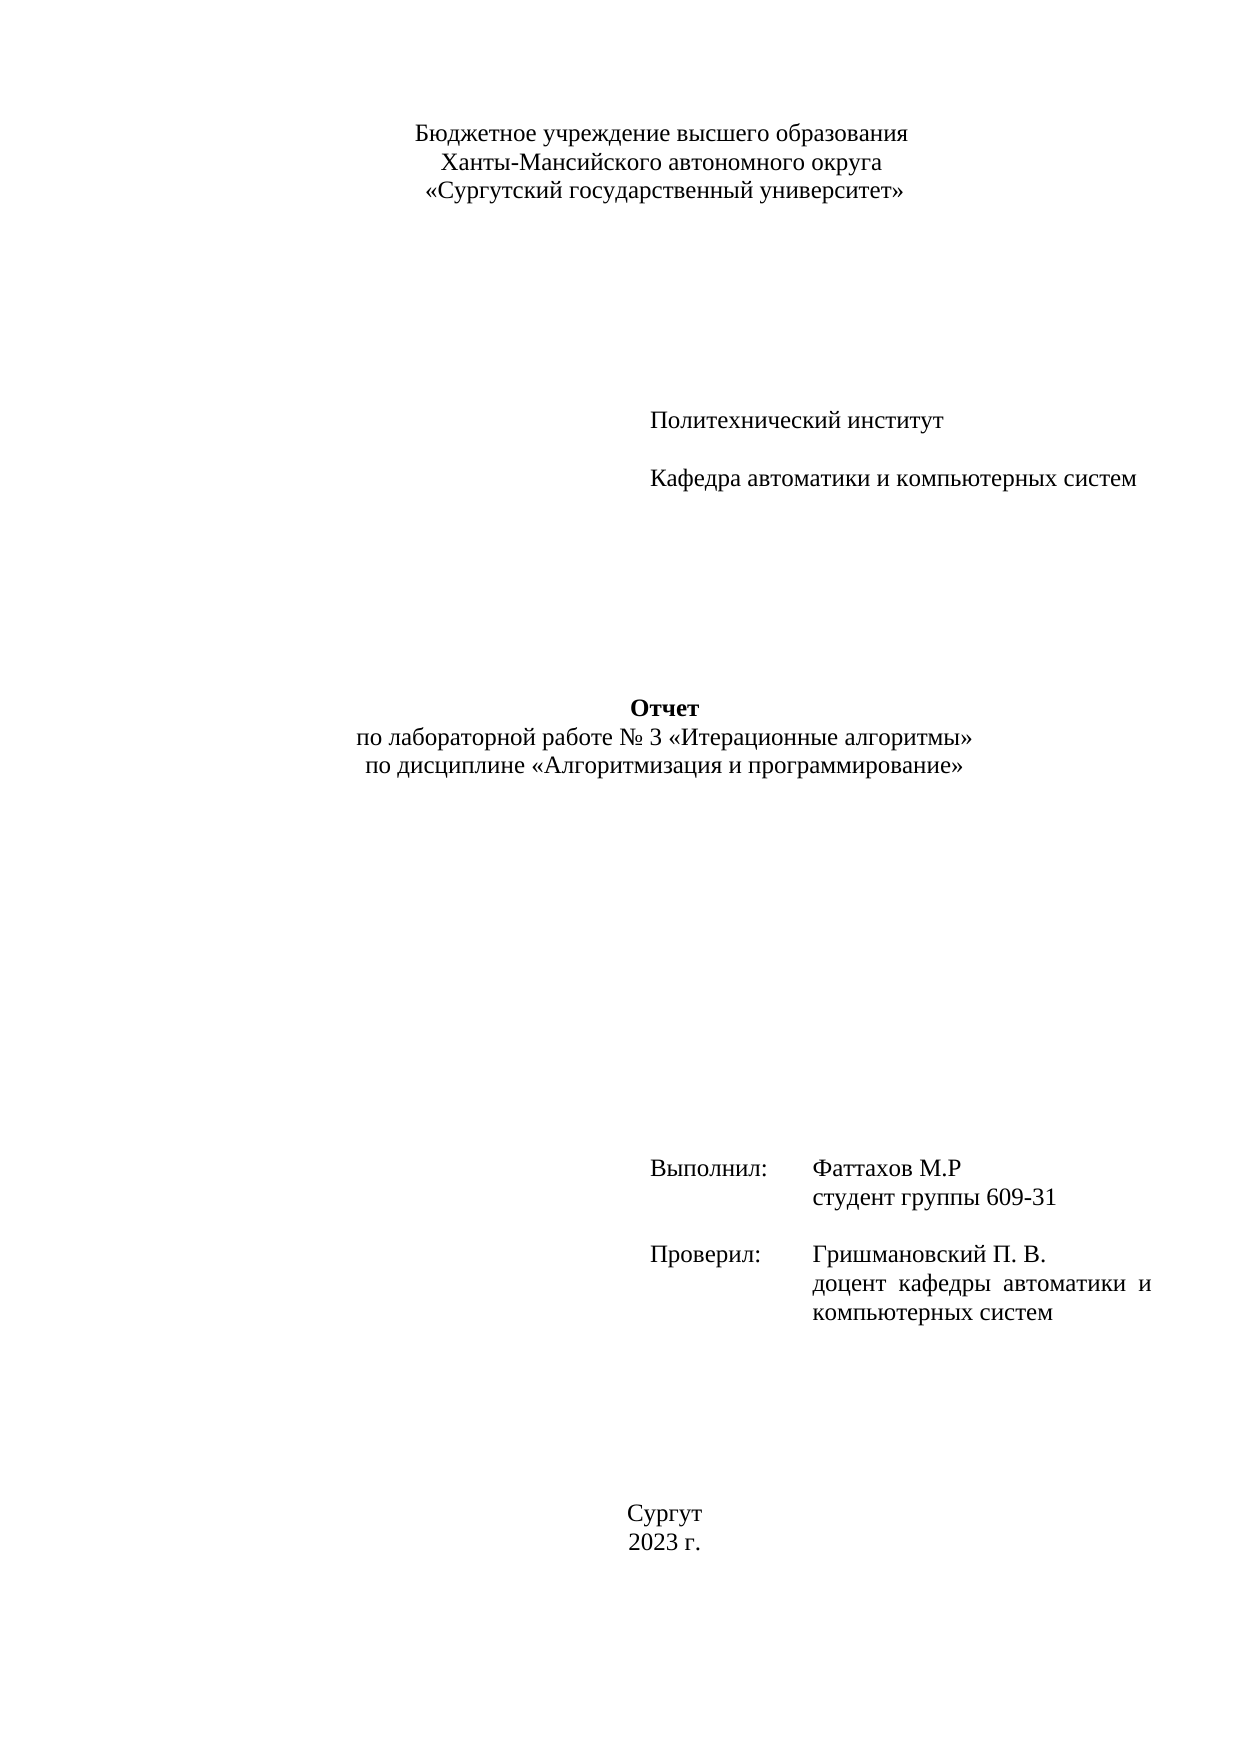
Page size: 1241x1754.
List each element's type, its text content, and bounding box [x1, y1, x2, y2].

text студент группы 609-31 [650, 1182, 1152, 1211]
text Выполнил: Фаттахов М.Р [650, 1153, 1152, 1182]
text Политехнический институт [650, 406, 1152, 434]
text Отчет [177, 693, 1152, 722]
text доцент кафедры автоматики и компьютерных систем [650, 1268, 1152, 1326]
text Кафедра автоматики и компьютерных систем [650, 463, 1152, 492]
text 2023 г. [177, 1527, 1152, 1556]
text по дисциплине «Алгоритмизация и программирование» [177, 751, 1152, 779]
text Бюджетное учреждение высшего образования Ханты-Мансийского автономного округа «Сургутский государственный университет» [177, 118, 1152, 204]
text по лабораторной работе № 3 «Итерационные алгоритмы» [177, 722, 1152, 751]
text Сургут [177, 1498, 1152, 1527]
text Проверил: Гришмановский П. В. [650, 1239, 1152, 1268]
